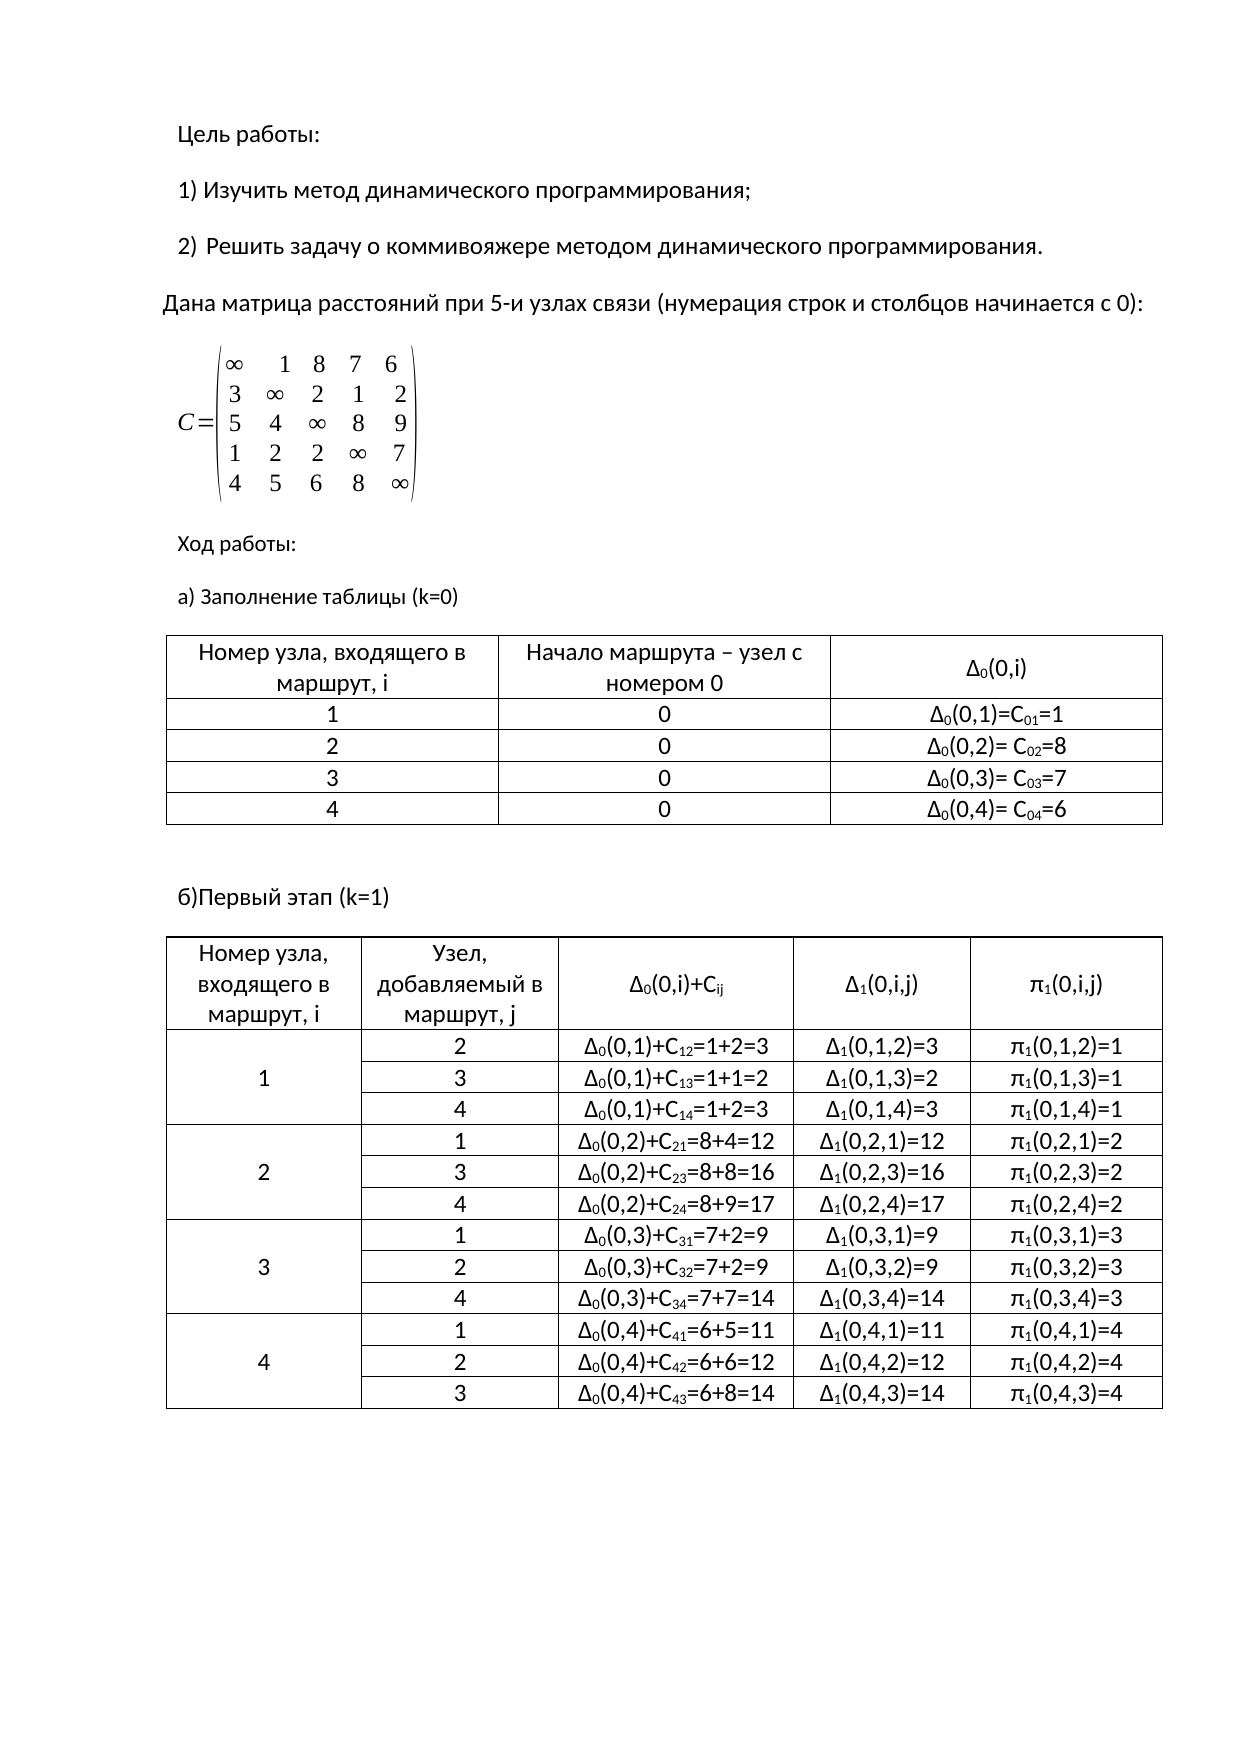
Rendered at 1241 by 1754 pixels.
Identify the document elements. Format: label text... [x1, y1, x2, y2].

table_cell 2 [362, 1030, 558, 1061]
table_cell 1 [362, 1314, 558, 1345]
table_cell ∆1(0,4,3)=14 [794, 1377, 970, 1408]
table_cell 1 [167, 1030, 361, 1124]
table_header ∆0(0,i) [831, 636, 1162, 697]
table_cell ∆1(0,1,2)=3 [794, 1030, 970, 1061]
table_cell ∆0(0,1)+C13=1+1=2 [559, 1062, 793, 1092]
table_cell 0 [499, 730, 830, 761]
table_header ∆0(0,i)+Cij [559, 938, 793, 1029]
table_cell 4 [362, 1283, 558, 1313]
table_cell 3 [362, 1062, 558, 1092]
text б)Первый этап (k=1) [177, 881, 1152, 911]
text 2) Решить задачу о коммивояжере методом динамического программирования. [177, 230, 1152, 260]
table_cell ∆1(0,4,1)=11 [794, 1314, 970, 1345]
table_cell ∆1(0,2,3)=16 [794, 1156, 970, 1187]
table_cell π1(0,1,3)=1 [971, 1062, 1162, 1092]
table_cell 1 [167, 699, 498, 729]
table_cell ∆0(0,1)+C14=1+2=3 [559, 1093, 793, 1124]
table_cell ∆1(0,3,4)=14 [794, 1283, 970, 1313]
table_cell 0 [499, 793, 830, 824]
table_cell π1(0,4,2)=4 [971, 1346, 1162, 1376]
table_cell 4 [362, 1093, 558, 1124]
table_cell 4 [362, 1188, 558, 1218]
table_cell π1(0,2,4)=2 [971, 1188, 1162, 1218]
table_cell 0 [499, 762, 830, 792]
table_cell 2 [167, 730, 498, 761]
table_cell 3 [167, 1220, 361, 1313]
text Дана матрица расстояний при 5-и узлах связи (нумерация строк и столбцов начинается с 0): [162, 287, 1152, 317]
table_cell ∆0(0,3)+C32=7+2=9 [559, 1251, 793, 1282]
table_cell 4 [167, 793, 498, 824]
table_cell 3 [167, 762, 498, 792]
table_cell ∆0(0,4)+C42=6+6=12 [559, 1346, 793, 1376]
text 1) Изучить метод динамического программирования; [177, 174, 1152, 204]
table_header ∆1(0,i,j) [794, 938, 970, 1029]
table_header π1(0,i,j) [971, 938, 1162, 1029]
table_cell 1 [362, 1125, 558, 1155]
table_cell 0 [499, 699, 830, 729]
table_cell ∆1(0,4,2)=12 [794, 1346, 970, 1376]
table_cell π1(0,3,2)=3 [971, 1251, 1162, 1282]
table_cell ∆0(0,2)= С02=8 [831, 730, 1162, 761]
table_cell ∆0(0,1)+C12=1+2=3 [559, 1030, 793, 1061]
table_cell π1(0,4,1)=4 [971, 1314, 1162, 1345]
table_cell 3 [362, 1377, 558, 1408]
table_cell ∆0(0,4)+C43=6+8=14 [559, 1377, 793, 1408]
table_cell 2 [362, 1251, 558, 1282]
table_cell 2 [167, 1125, 361, 1218]
table_header Номер узла, входящего в маршрут, i [167, 636, 498, 697]
text Цель работы: [177, 118, 1152, 149]
table_cell ∆0(0,3)= С03=7 [831, 762, 1162, 792]
table_cell π1(0,4,3)=4 [971, 1377, 1162, 1408]
table_cell ∆0(0,3)+C34=7+7=14 [559, 1283, 793, 1313]
table_cell π1(0,2,3)=2 [971, 1156, 1162, 1187]
table_cell 1 [362, 1220, 558, 1250]
table_header Узел, добавляемый в маршрут, j [362, 938, 558, 1029]
table_cell ∆1(0,1,3)=2 [794, 1062, 970, 1092]
table_cell π1(0,1,4)=1 [971, 1093, 1162, 1124]
table_cell 3 [362, 1156, 558, 1187]
table_cell ∆1(0,3,1)=9 [794, 1220, 970, 1250]
table_cell ∆0(0,3)+C31=7+2=9 [559, 1220, 793, 1250]
table_cell π1(0,3,4)=3 [971, 1283, 1162, 1313]
table_cell ∆0(0,2)+C21=8+4=12 [559, 1125, 793, 1155]
table_cell ∆1(0,1,4)=3 [794, 1093, 970, 1124]
table_cell ∆0(0,1)=С01=1 [831, 699, 1162, 729]
table_cell ∆0(0,2)+C24=8+9=17 [559, 1188, 793, 1218]
table_cell ∆1(0,2,4)=17 [794, 1188, 970, 1218]
table_cell ∆0(0,4)+C41=6+5=11 [559, 1314, 793, 1345]
text а) Заполнение таблицы (k=0) [177, 582, 1152, 610]
table_cell ∆1(0,2,1)=12 [794, 1125, 970, 1155]
table_cell ∆0(0,2)+C23=8+8=16 [559, 1156, 793, 1187]
table_cell ∆1(0,3,2)=9 [794, 1251, 970, 1282]
table_cell 2 [362, 1346, 558, 1376]
table_header Начало маршрута – узел с номером 0 [499, 636, 830, 697]
text Ход работы: [177, 529, 1152, 557]
table_cell 4 [167, 1314, 361, 1408]
table_cell π1(0,3,1)=3 [971, 1220, 1162, 1250]
table_cell π1(0,1,2)=1 [971, 1030, 1162, 1061]
table_cell ∆0(0,4)= С04=6 [831, 793, 1162, 824]
table_cell π1(0,2,1)=2 [971, 1125, 1162, 1155]
table_header Номер узла, входящего в маршрут, i [167, 938, 361, 1029]
